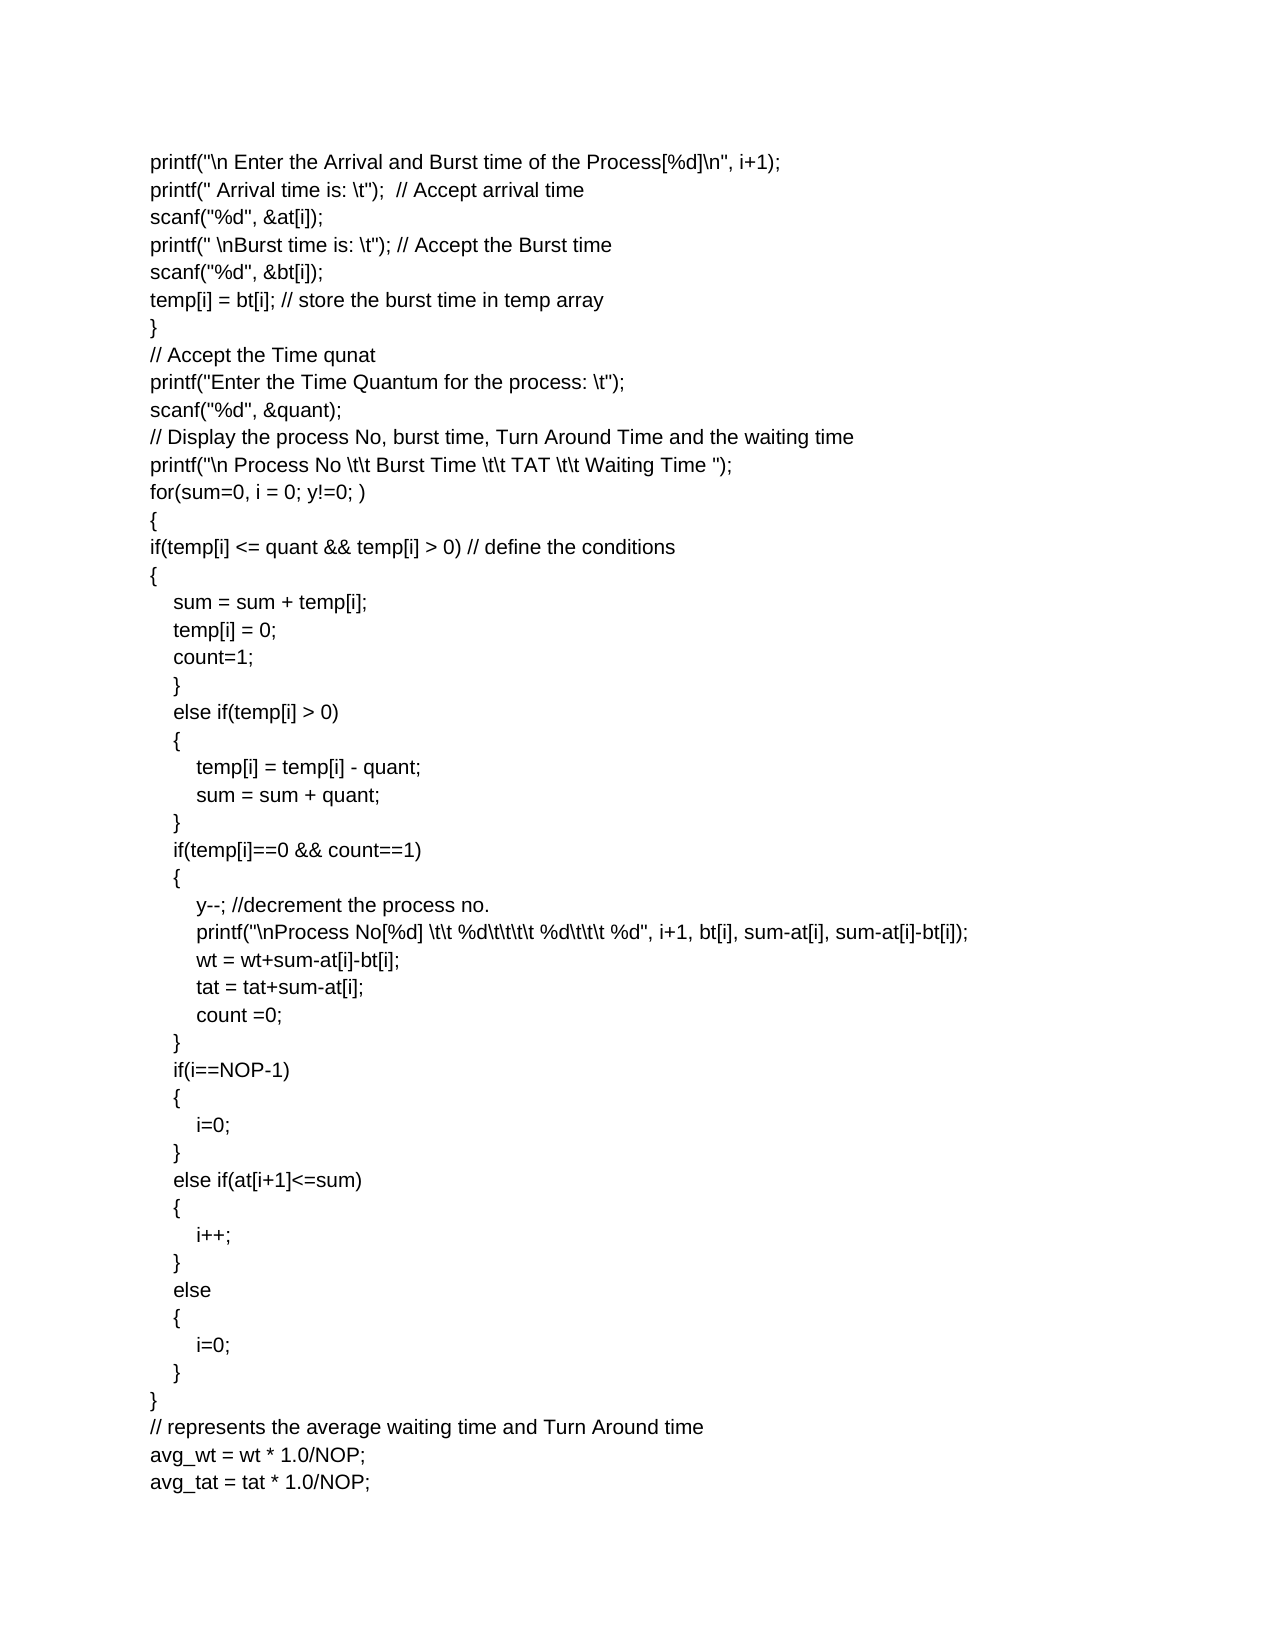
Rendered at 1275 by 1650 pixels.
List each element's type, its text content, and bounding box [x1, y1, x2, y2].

text } [150, 672, 1125, 696]
text if(temp[i]==0 && count==1) [150, 837, 1125, 861]
text { [150, 507, 1125, 531]
text // represents the average waiting time and Turn Around time [150, 1415, 1125, 1439]
text } [150, 1140, 1125, 1164]
text printf("\nProcess No[%d] \t\t %d\t\t\t\t %d\t\t\t %d", i+1, bt[i], sum-at[i], sum-at[i]-bt[i]); [150, 920, 1125, 944]
text // Display the process No, burst time, Turn Around Time and the waiting time [150, 425, 1125, 449]
text avg_tat = tat * 1.0/NOP; [150, 1470, 1125, 1494]
text count =0; [150, 1002, 1125, 1026]
text } [150, 810, 1125, 834]
text else [150, 1277, 1125, 1301]
text scanf("%d", &at[i]); [150, 205, 1125, 229]
text { [150, 727, 1125, 751]
text temp[i] = 0; [150, 617, 1125, 641]
text printf("\n Enter the Arrival and Burst time of the Process[%d]\n", i+1); [150, 150, 1125, 174]
text y--; //decrement the process no. [150, 892, 1125, 916]
text } [150, 1250, 1125, 1274]
text if(i==NOP-1) [150, 1057, 1125, 1081]
text { [150, 1085, 1125, 1109]
text { [150, 562, 1125, 586]
text } [150, 1387, 1125, 1411]
text count=1; [150, 645, 1125, 669]
text { [150, 865, 1125, 889]
text sum = sum + temp[i]; [150, 590, 1125, 614]
text temp[i] = bt[i]; // store the burst time in temp array [150, 287, 1125, 311]
text printf("Enter the Time Quantum for the process: \t"); [150, 370, 1125, 394]
text // Accept the Time qunat [150, 342, 1125, 366]
text i=0; [150, 1332, 1125, 1356]
text sum = sum + quant; [150, 782, 1125, 806]
text } [150, 315, 1125, 339]
text scanf("%d", &quant); [150, 397, 1125, 421]
text wt = wt+sum-at[i]-bt[i]; [150, 947, 1125, 971]
text for(sum=0, i = 0; y!=0; ) [150, 480, 1125, 504]
text if(temp[i] <= quant && temp[i] > 0) // define the conditions [150, 535, 1125, 559]
text i=0; [150, 1112, 1125, 1136]
text scanf("%d", &bt[i]); [150, 260, 1125, 284]
text printf(" Arrival time is: \t"); // Accept arrival time [150, 177, 1125, 201]
text else if(temp[i] > 0) [150, 700, 1125, 724]
text else if(at[i+1]<=sum) [150, 1167, 1125, 1191]
text { [150, 1305, 1125, 1329]
text avg_wt = wt * 1.0/NOP; [150, 1442, 1125, 1466]
text temp[i] = temp[i] - quant; [150, 755, 1125, 779]
text } [150, 1360, 1125, 1384]
text i++; [150, 1222, 1125, 1246]
text tat = tat+sum-at[i]; [150, 975, 1125, 999]
text printf(" \nBurst time is: \t"); // Accept the Burst time [150, 232, 1125, 256]
text { [150, 1195, 1125, 1219]
text printf("\n Process No \t\t Burst Time \t\t TAT \t\t Waiting Time "); [150, 452, 1125, 476]
text } [150, 1030, 1125, 1054]
